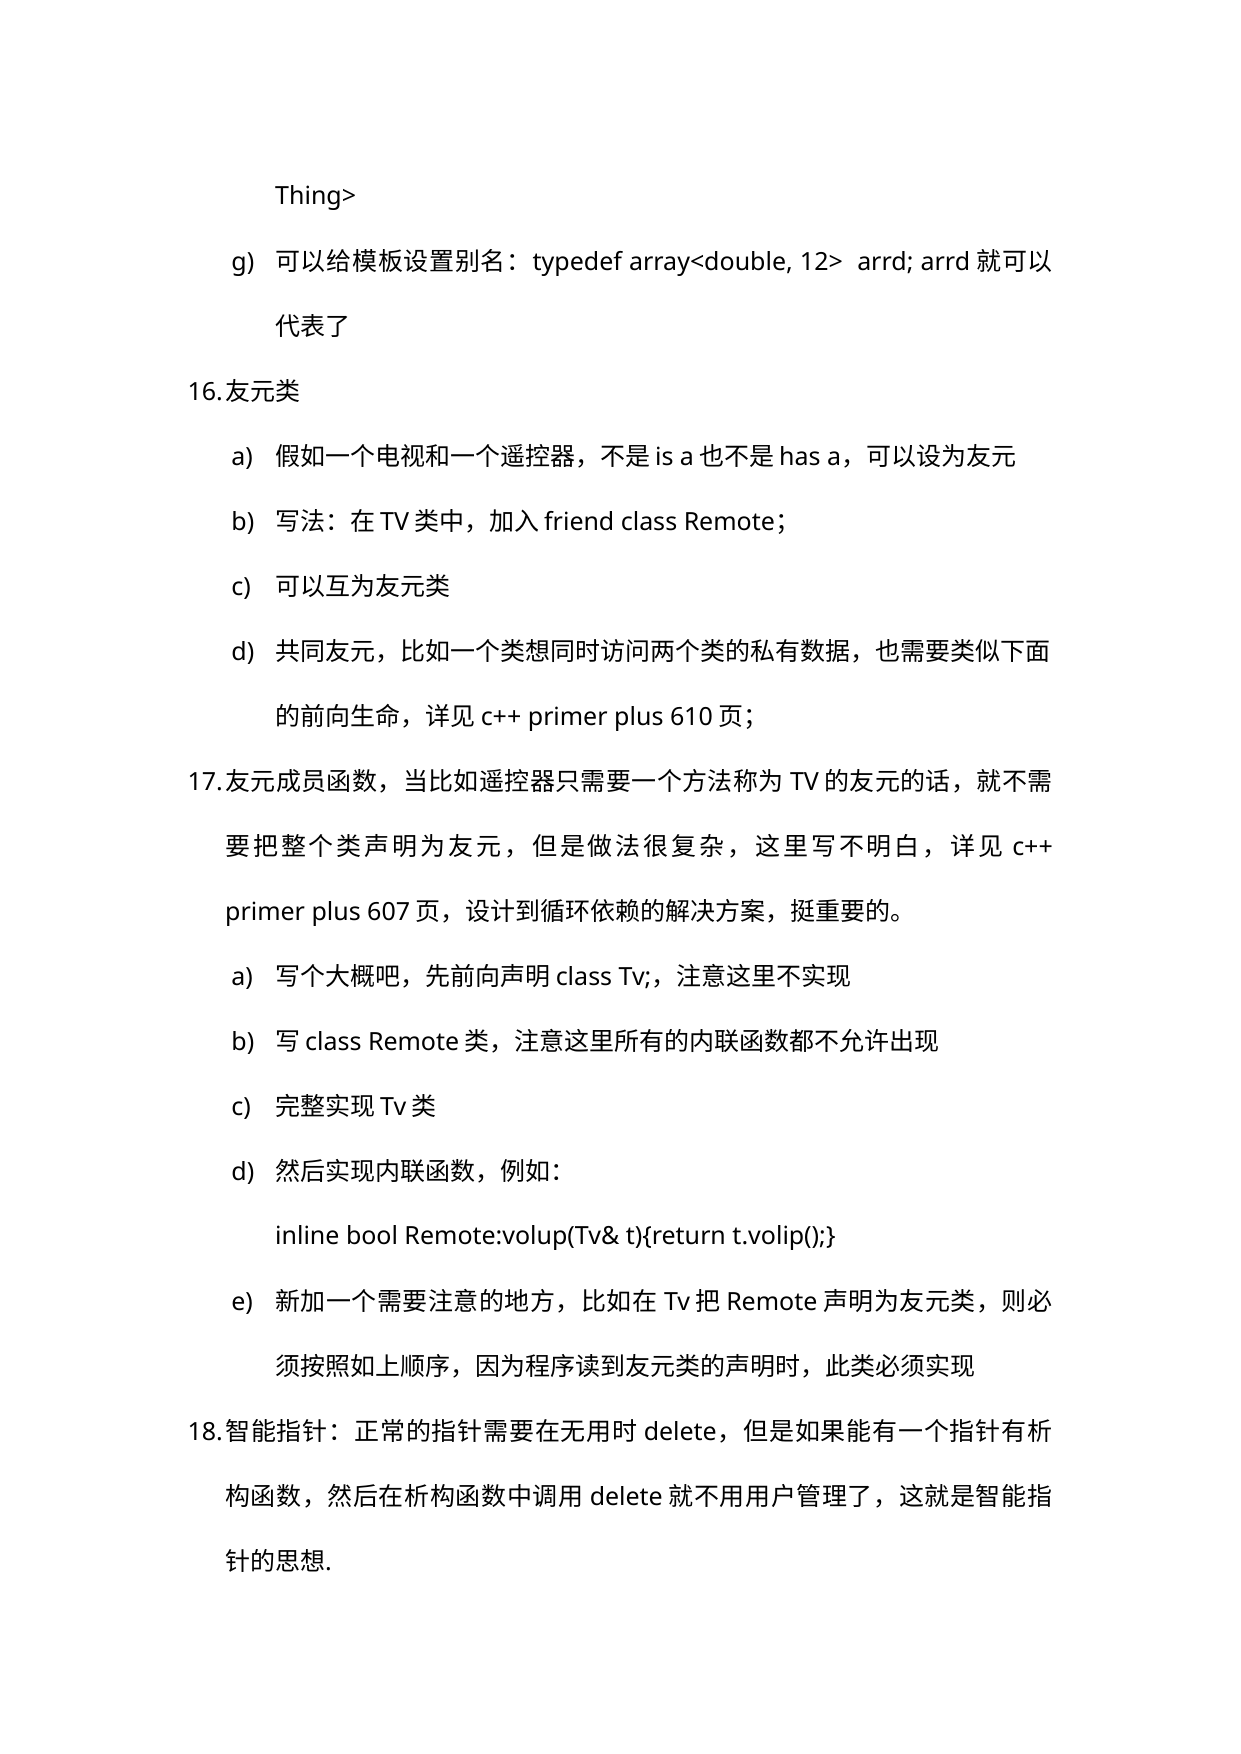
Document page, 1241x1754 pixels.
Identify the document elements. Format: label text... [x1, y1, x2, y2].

list 友元类 [187, 357, 1053, 422]
list 假如一个电视和一个遥控器，不是is a也不是has a，可以设为友元 [231, 422, 1053, 487]
list 可以给模板设置别名：typedef array<double, 12> arrd; arrd就可以代表了 [231, 227, 1053, 357]
list 友元成员函数，当比如遥控器只需要一个方法称为TV的友元的话，就不需要把整个类声明为友元，但是做法很复杂，这里写不明白，详见c++ primer plus 607页，设计到循环依赖的解决方案，挺重要的。 [187, 747, 1053, 942]
list 共同友元，比如一个类想同时访问两个类的私有数据，也需要类似下面的前向生命，详见 c++ primer plus 610页； [231, 617, 1053, 747]
list 然后实现内联函数，例如： [231, 1137, 1053, 1202]
list 写个大概吧，先前向声明 class Tv;，注意这里不实现 [231, 942, 1053, 1007]
list 完整实现Tv类 [231, 1072, 1053, 1137]
list 写class Remote类，注意这里所有的内联函数都不允许出现 [231, 1007, 1053, 1072]
list 写法：在TV类中，加入friend class Remote； [231, 487, 1053, 552]
list 可以互为友元类 [231, 552, 1053, 617]
list inline bool Remote:volup(Tv& t){return t.volip();} [275, 1202, 1053, 1267]
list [231, 162, 1053, 227]
list 智能指针：正常的指针需要在无用时delete，但是如果能有一个指针有析构函数，然后在析构函数中调用delete就不用用户管理了，这就是智能指针的思想. [187, 1397, 1053, 1592]
list 新加一个需要注意的地方，比如在Tv把Remote声明为友元类，则必须按照如上顺序，因为程序读到友元类的声明时，此类必须实现 [231, 1267, 1053, 1397]
